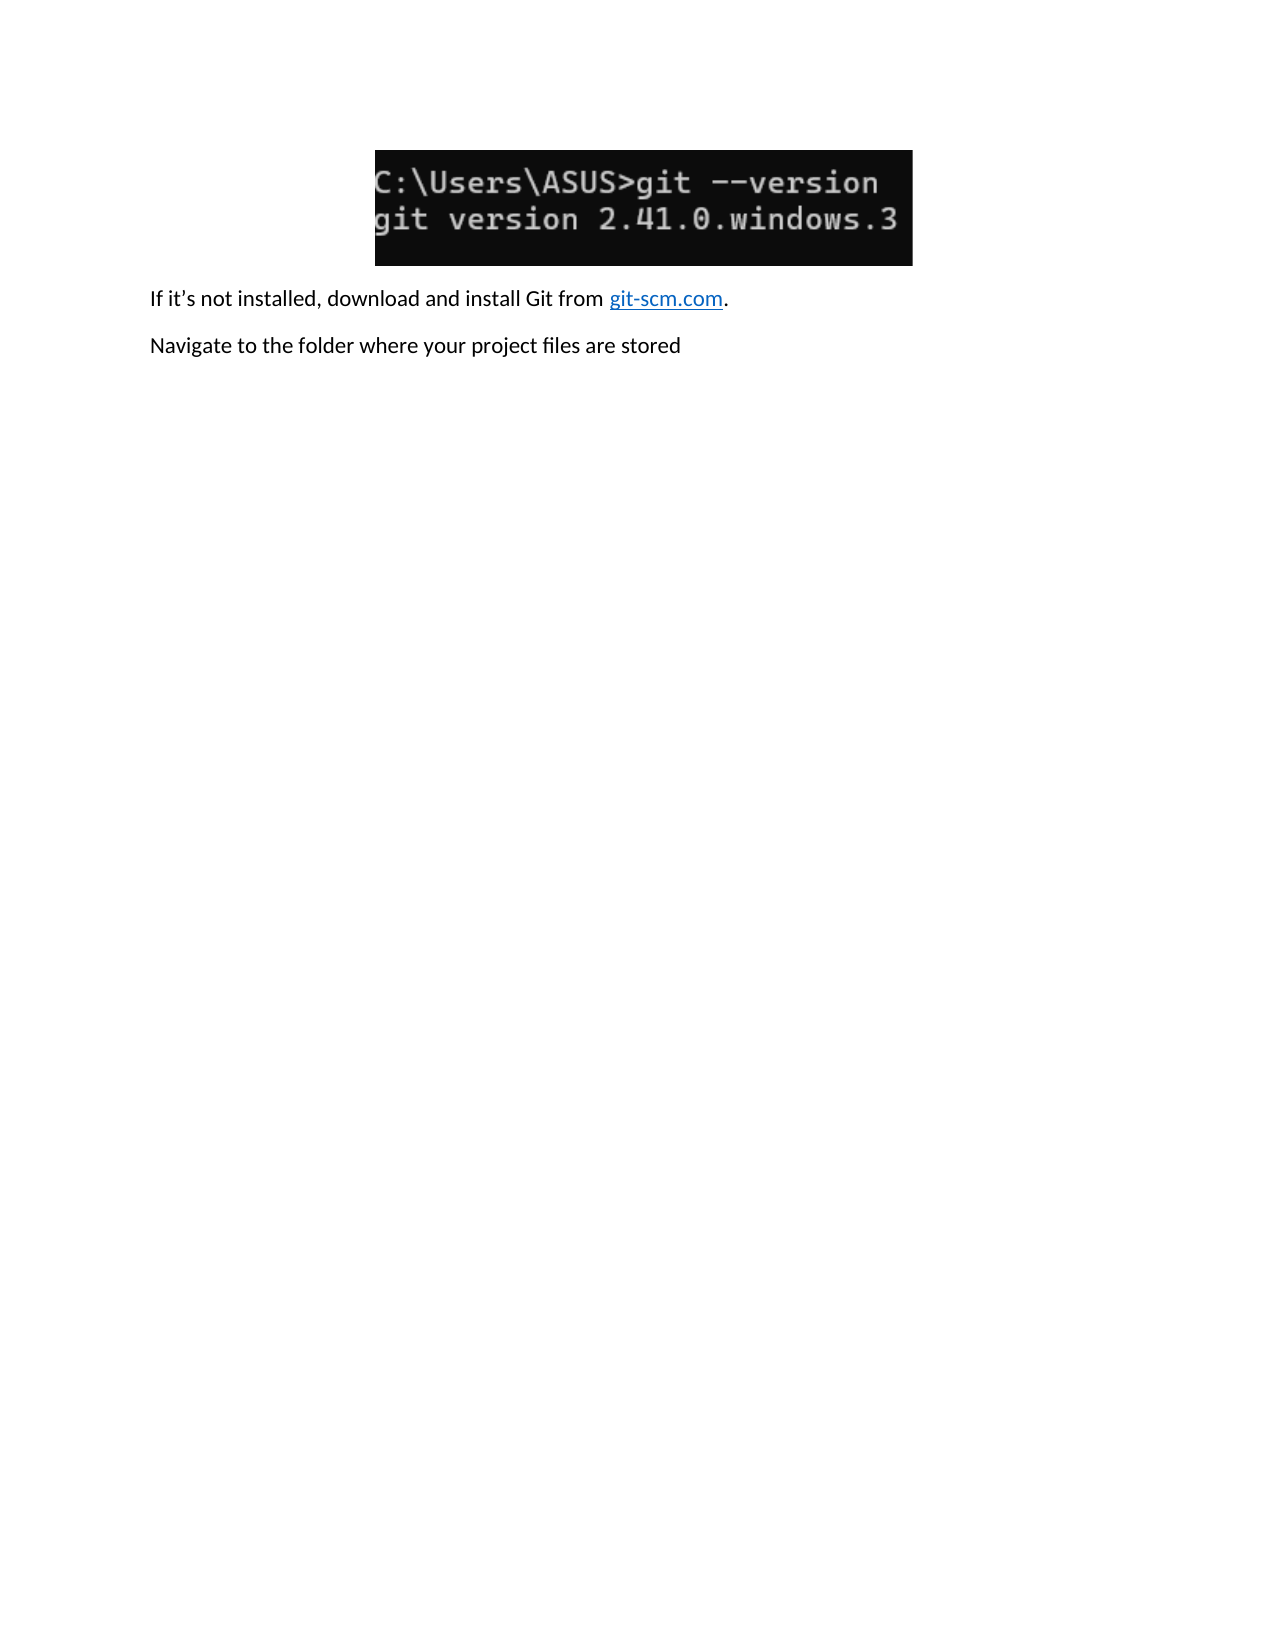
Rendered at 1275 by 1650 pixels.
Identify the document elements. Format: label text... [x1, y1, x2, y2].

text Navigate to the folder where your project files are stored [150, 331, 1125, 359]
picture [375, 150, 913, 266]
text If it’s not installed, download and install Git from git-scm.com. [150, 284, 1125, 312]
